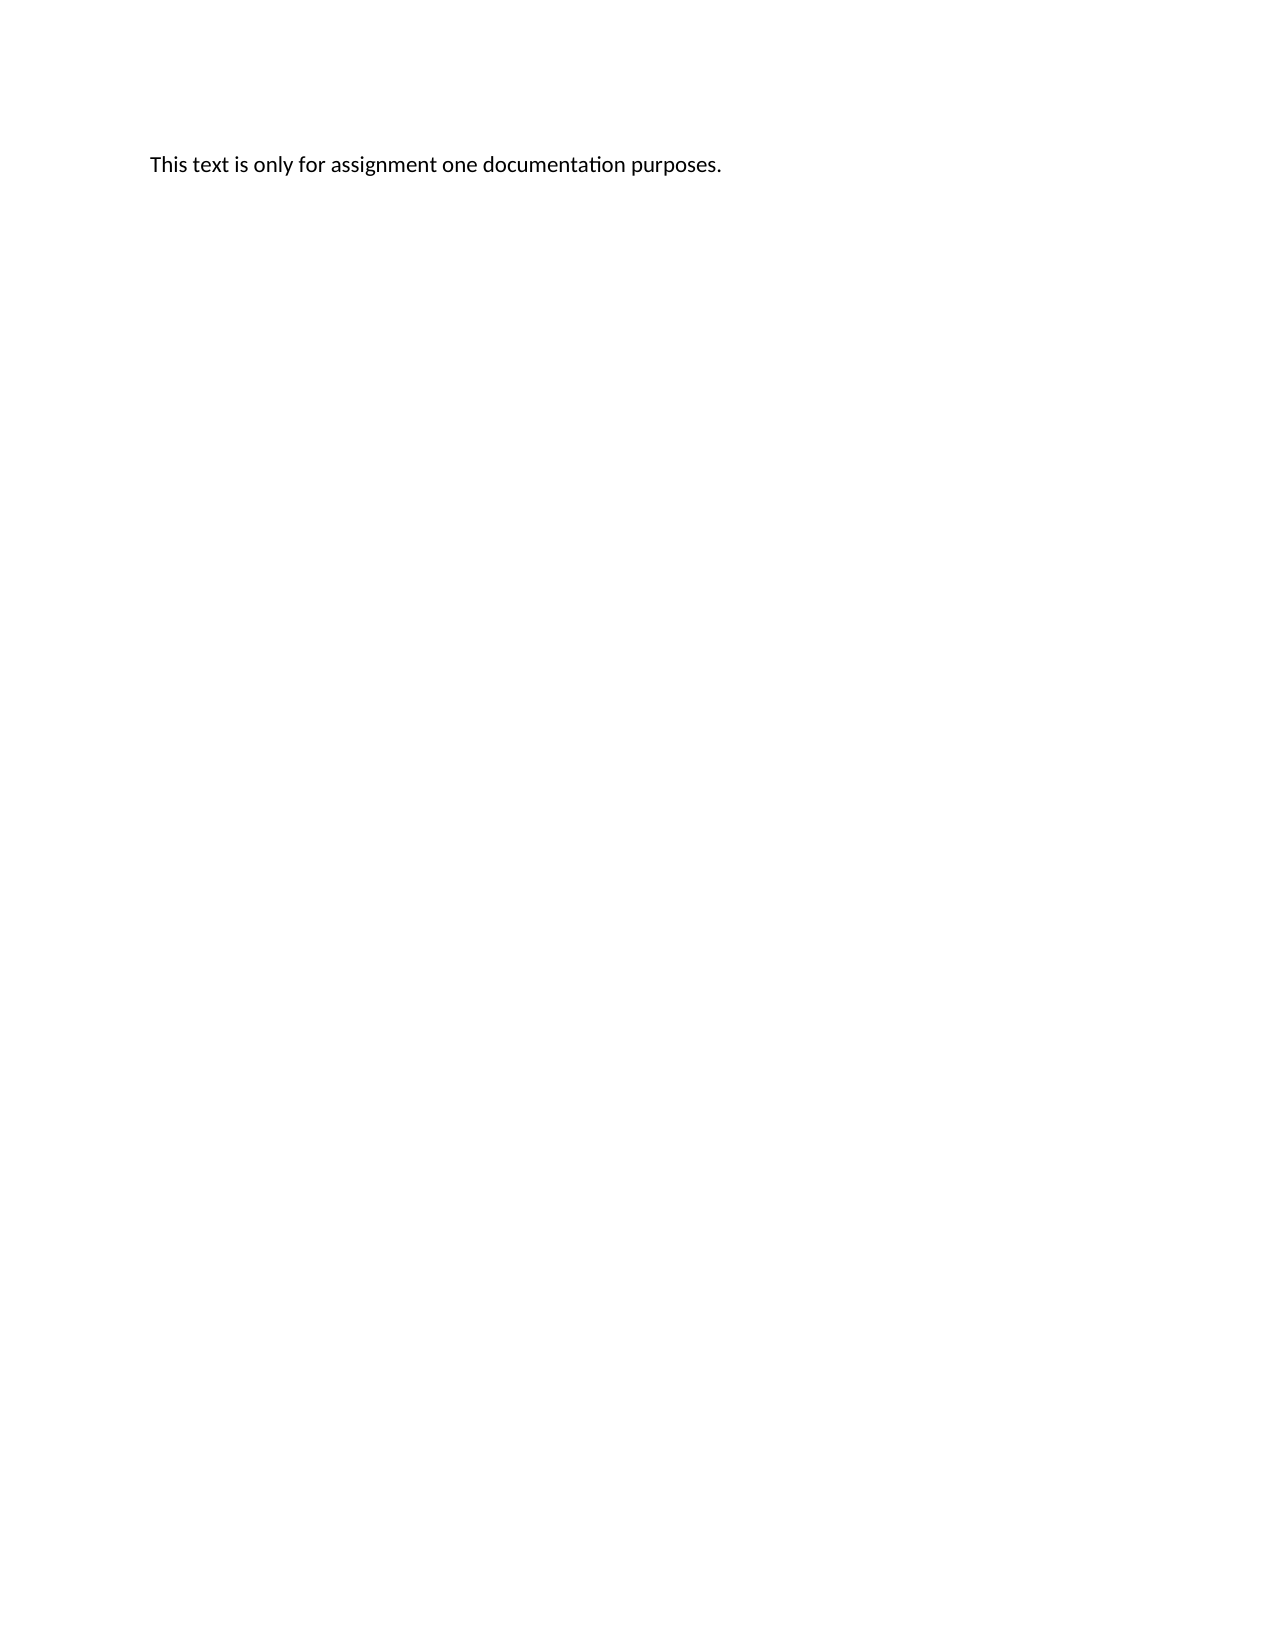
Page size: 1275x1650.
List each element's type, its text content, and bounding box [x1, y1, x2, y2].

text This text is only for assignment one documentation purposes. [150, 150, 1125, 178]
